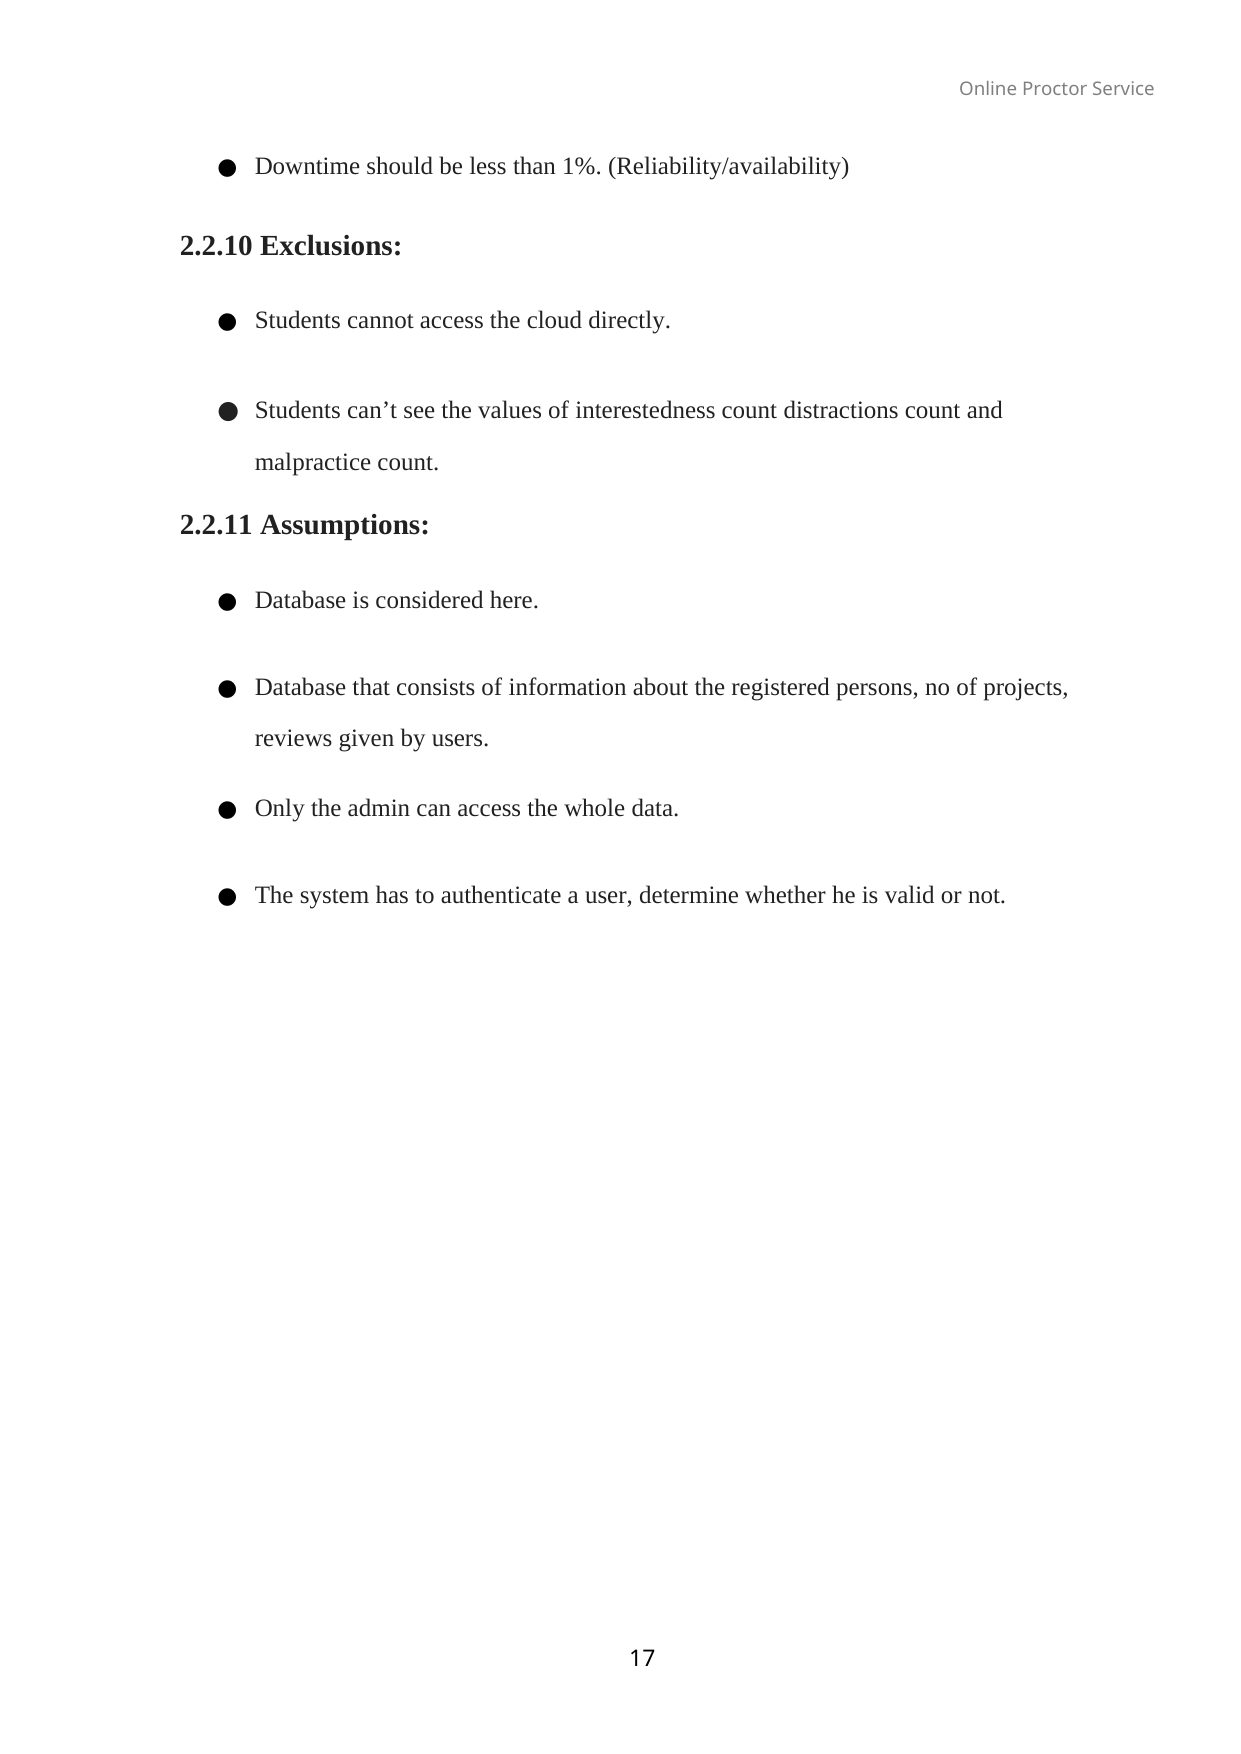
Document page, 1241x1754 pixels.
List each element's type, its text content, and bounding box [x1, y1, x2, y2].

list Database is considered here. [217, 574, 1104, 621]
list Database that consists of information about the registered persons, no of projects, reviews given by users. [217, 661, 1104, 751]
text 2.2.11 Assumptions: [179, 507, 1104, 541]
list The system has to authenticate a user, determine whether he is valid or not. [217, 869, 1104, 916]
list Students can’t see the values of interestedness count distractions count and malpractice count. [217, 382, 1104, 476]
list Only the admin can access the whole data. [217, 782, 1104, 829]
list Downtime should be less than 1%. (Reliability/availability) [217, 141, 1104, 188]
text 2.2.10 Exclusions: [179, 228, 1104, 261]
list Students cannot access the cloud directly. [217, 295, 1104, 342]
